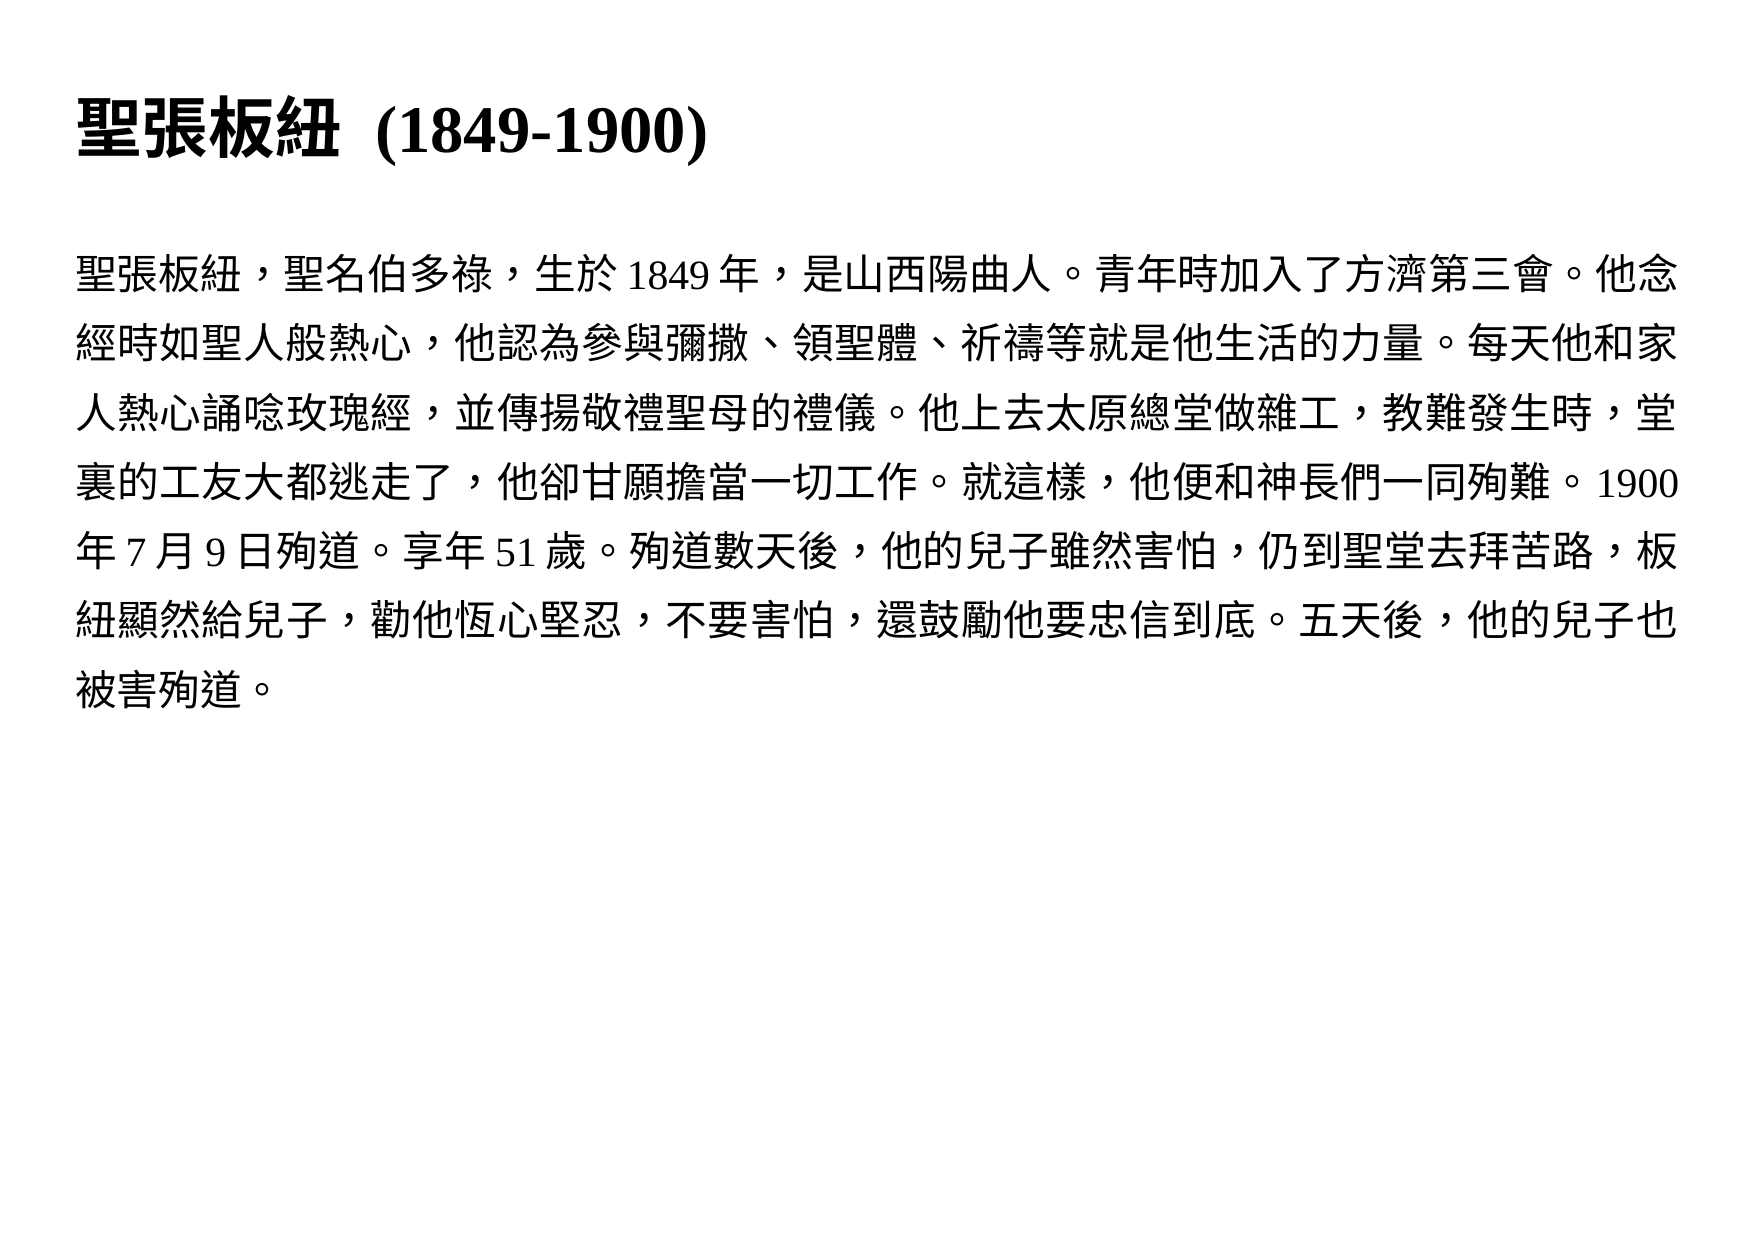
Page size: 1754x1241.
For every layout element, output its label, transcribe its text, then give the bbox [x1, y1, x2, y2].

text 聖張板紐，聖名伯多祿，生於1849年，是山西陽曲人。青年時加入了方濟第三會。他念經時如聖人般熱心，他認為參與彌撒、領聖體、祈禱等就是他生活的力量。每天他和家人熱心誦唸玫瑰經，並傳揚敬禮聖母的禮儀。他上去太原總堂做雜工，教難發生時，堂裏的工友大都逃走了，他卻甘願擔當一切工作。就這樣，他便和神長們一同殉難。1900年7月9日殉道。享年51歲。殉道數天後，他的兒子雖然害怕，仍到聖堂去拜苦路，板紐顯然給兒子，勸他恆心堅忍，不要害怕，還鼓勵他要忠信到底。五天後，他的兒子也被害殉道。 [75, 241, 1679, 717]
text 聖張板紐 (1849-1900) [75, 75, 1679, 172]
